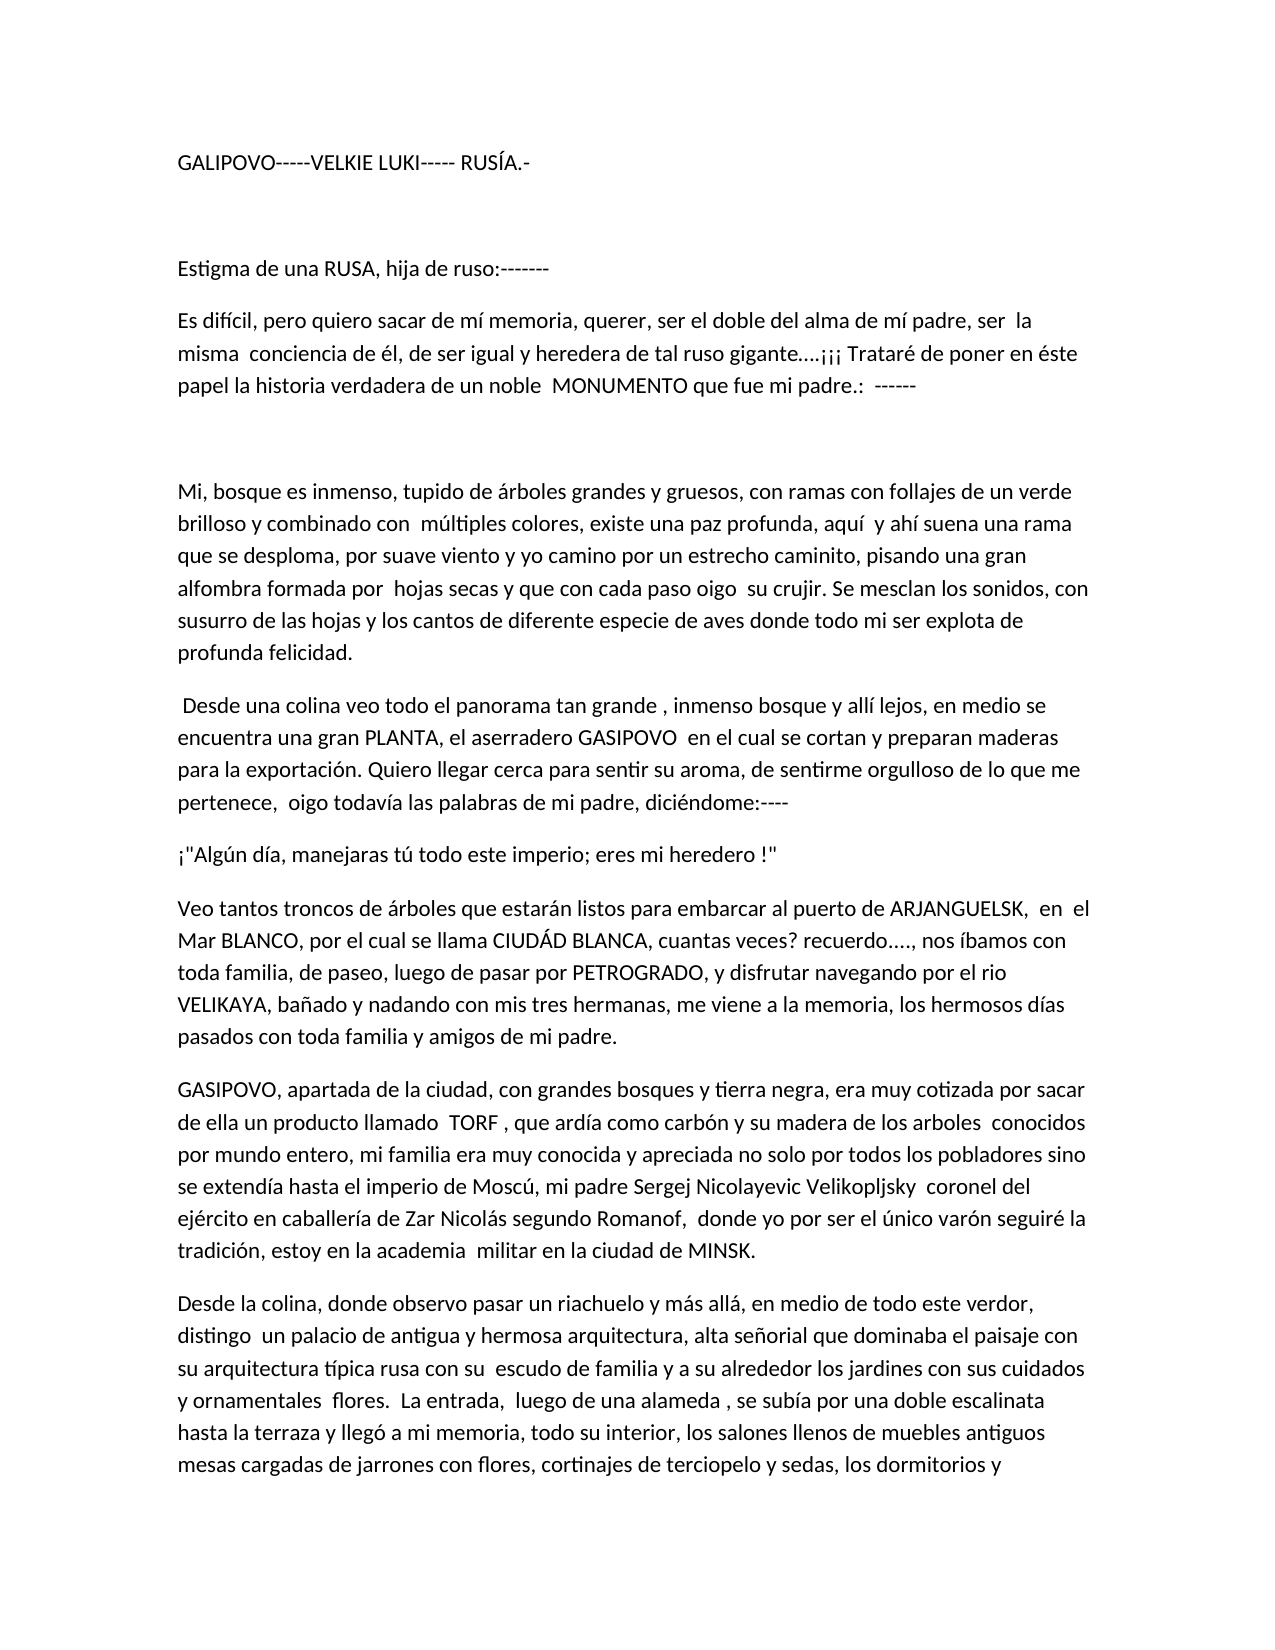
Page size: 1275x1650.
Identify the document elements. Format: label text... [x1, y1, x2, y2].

text Veo tantos troncos de árboles que estarán listos para embarcar al puerto de ARJANGUELSK, en el Mar BLANCO, por el cual se llama CIUDÁD BLANCA, cuantas veces? recuerdo...., nos íbamos con toda familia, de paseo, luego de pasar por PETROGRADO, y disfrutar navegando por el rio VELIKAYA, bañado y nadando con mis tres hermanas, me viene a la memoria, los hermosos días pasados con toda familia y amigos de mi padre. [177, 894, 1098, 1050]
text Desde una colina veo todo el panorama tan grande , inmenso bosque y allí lejos, en medio se encuentra una gran PLANTA, el aserradero GASIPOVO en el cual se cortan y preparan maderas para la exportación. Quiero llegar cerca para sentir su aroma, de sentirme orgulloso de lo que me pertenece, oigo todavía las palabras de mi padre, diciéndome:---- [177, 691, 1098, 816]
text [177, 1289, 1098, 1478]
text Es difícil, pero quiero sacar de mí memoria, querer, ser el doble del alma de mí padre, ser la misma conciencia de él, de ser igual y heredera de tal ruso gigante….¡¡¡ Trataré de poner en éste papel la historia verdadera de un noble MONUMENTO que fue mi padre.: ------ [177, 307, 1098, 399]
text Mi, bosque es inmenso, tupido de árboles grandes y gruesos, con ramas con follajes de un verde brilloso y combinado con múltiples colores, existe una paz profunda, aquí y ahí suena una rama que se desploma, por suave viento y yo camino por un estrecho caminito, pisando una gran alfombra formada por hojas secas y que con cada paso oigo su crujir. Se mesclan los sonidos, con susurro de las hojas y los cantos de diferente especie de aves donde todo mi ser explota de profunda felicidad. [177, 477, 1098, 666]
text ¡"Algún día, manejaras tú todo este imperio; eres mi heredero !" [177, 841, 1098, 869]
text GASIPOVO, apartada de la ciudad, con grandes bosques y tierra negra, era muy cotizada por sacar de ella un producto llamado TORF , que ardía como carbón y su madera de los arboles conocidos por mundo entero, mi familia era muy conocida y apreciada no solo por todos los pobladores sino se extendía hasta el imperio de Moscú, mi padre Sergej Nicolayevic Velikopljsky coronel del ejército en caballería de Zar Nicolás segundo Romanof, donde yo por ser el único varón seguiré la tradición, estoy en la academia militar en la ciudad de MINSK. [177, 1075, 1098, 1264]
text Estigma de una RUSA, hija de ruso:------- [177, 254, 1098, 282]
text GALIPOVO-----VELKIE LUKI----- RUSÍA.- [177, 148, 1098, 176]
